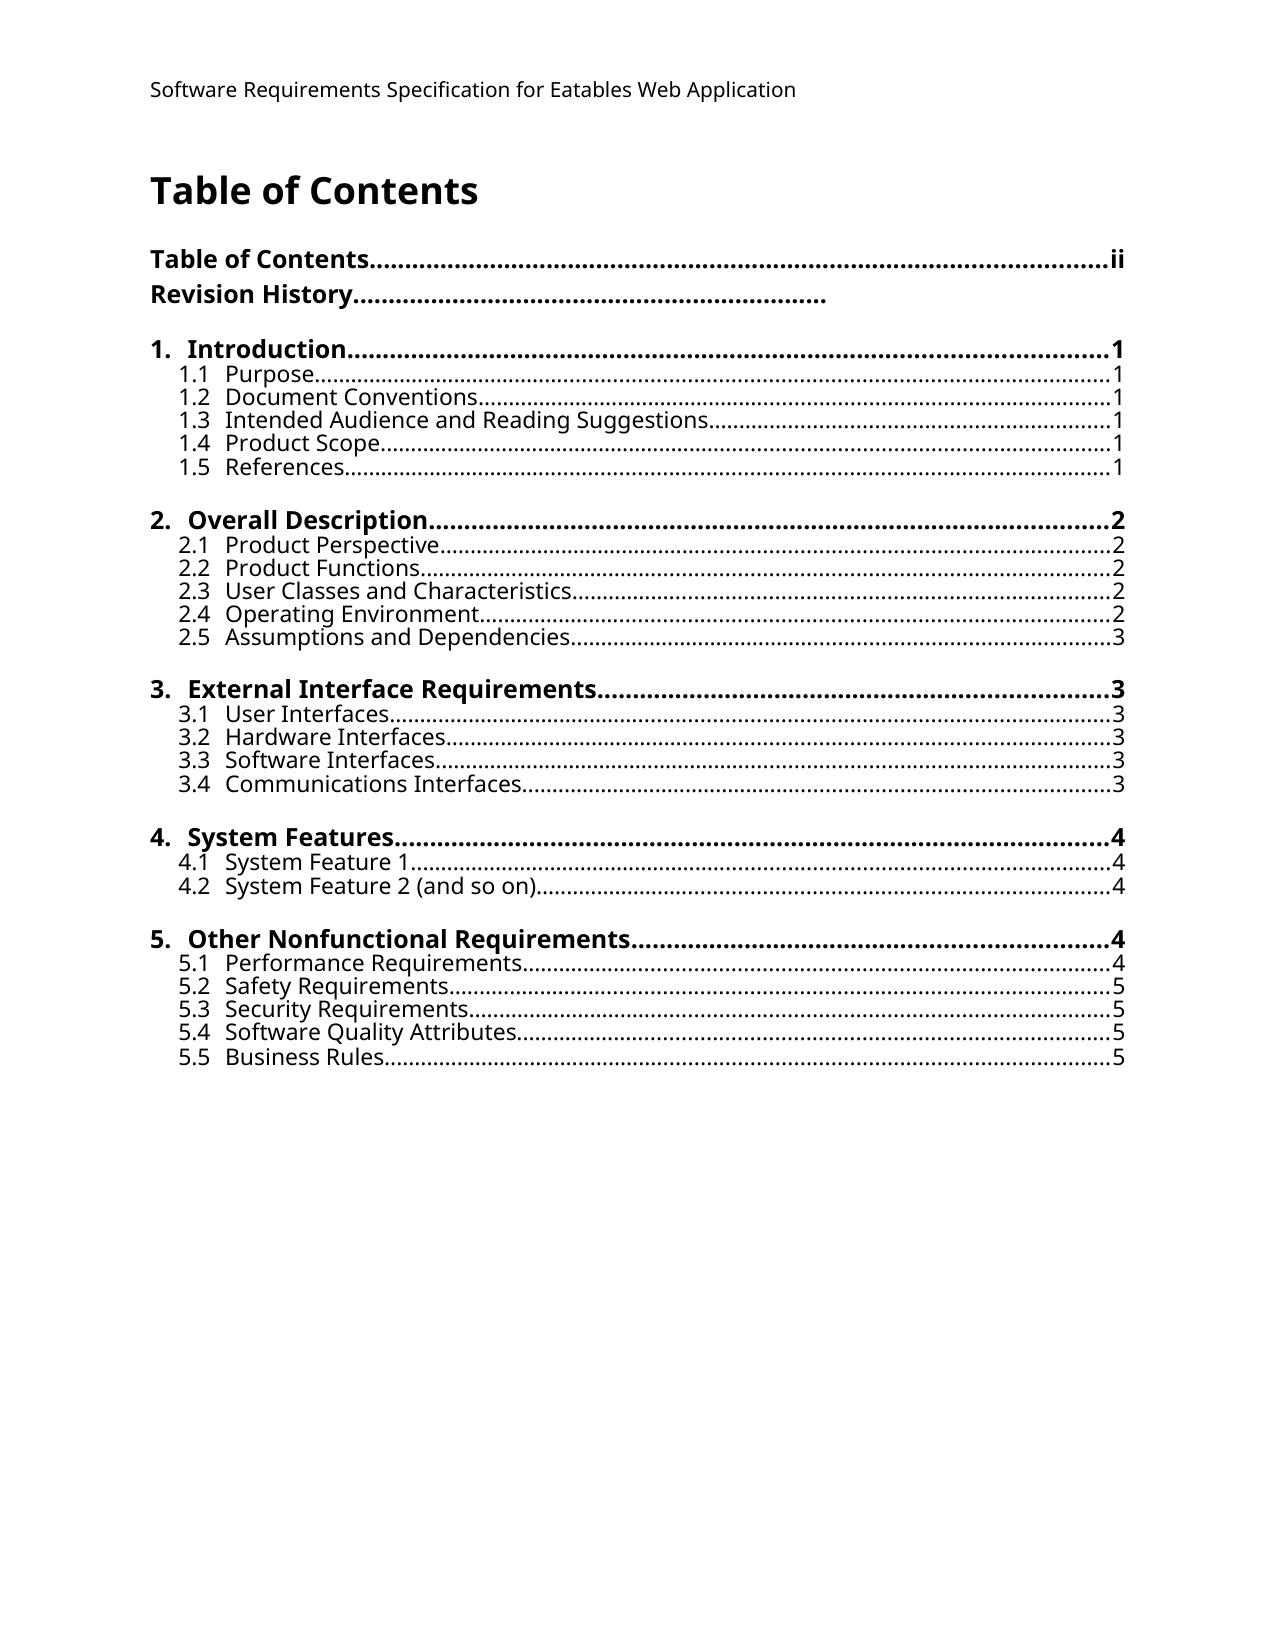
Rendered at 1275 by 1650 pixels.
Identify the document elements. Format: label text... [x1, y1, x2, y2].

subtitle Table of Contents [150, 164, 1152, 215]
